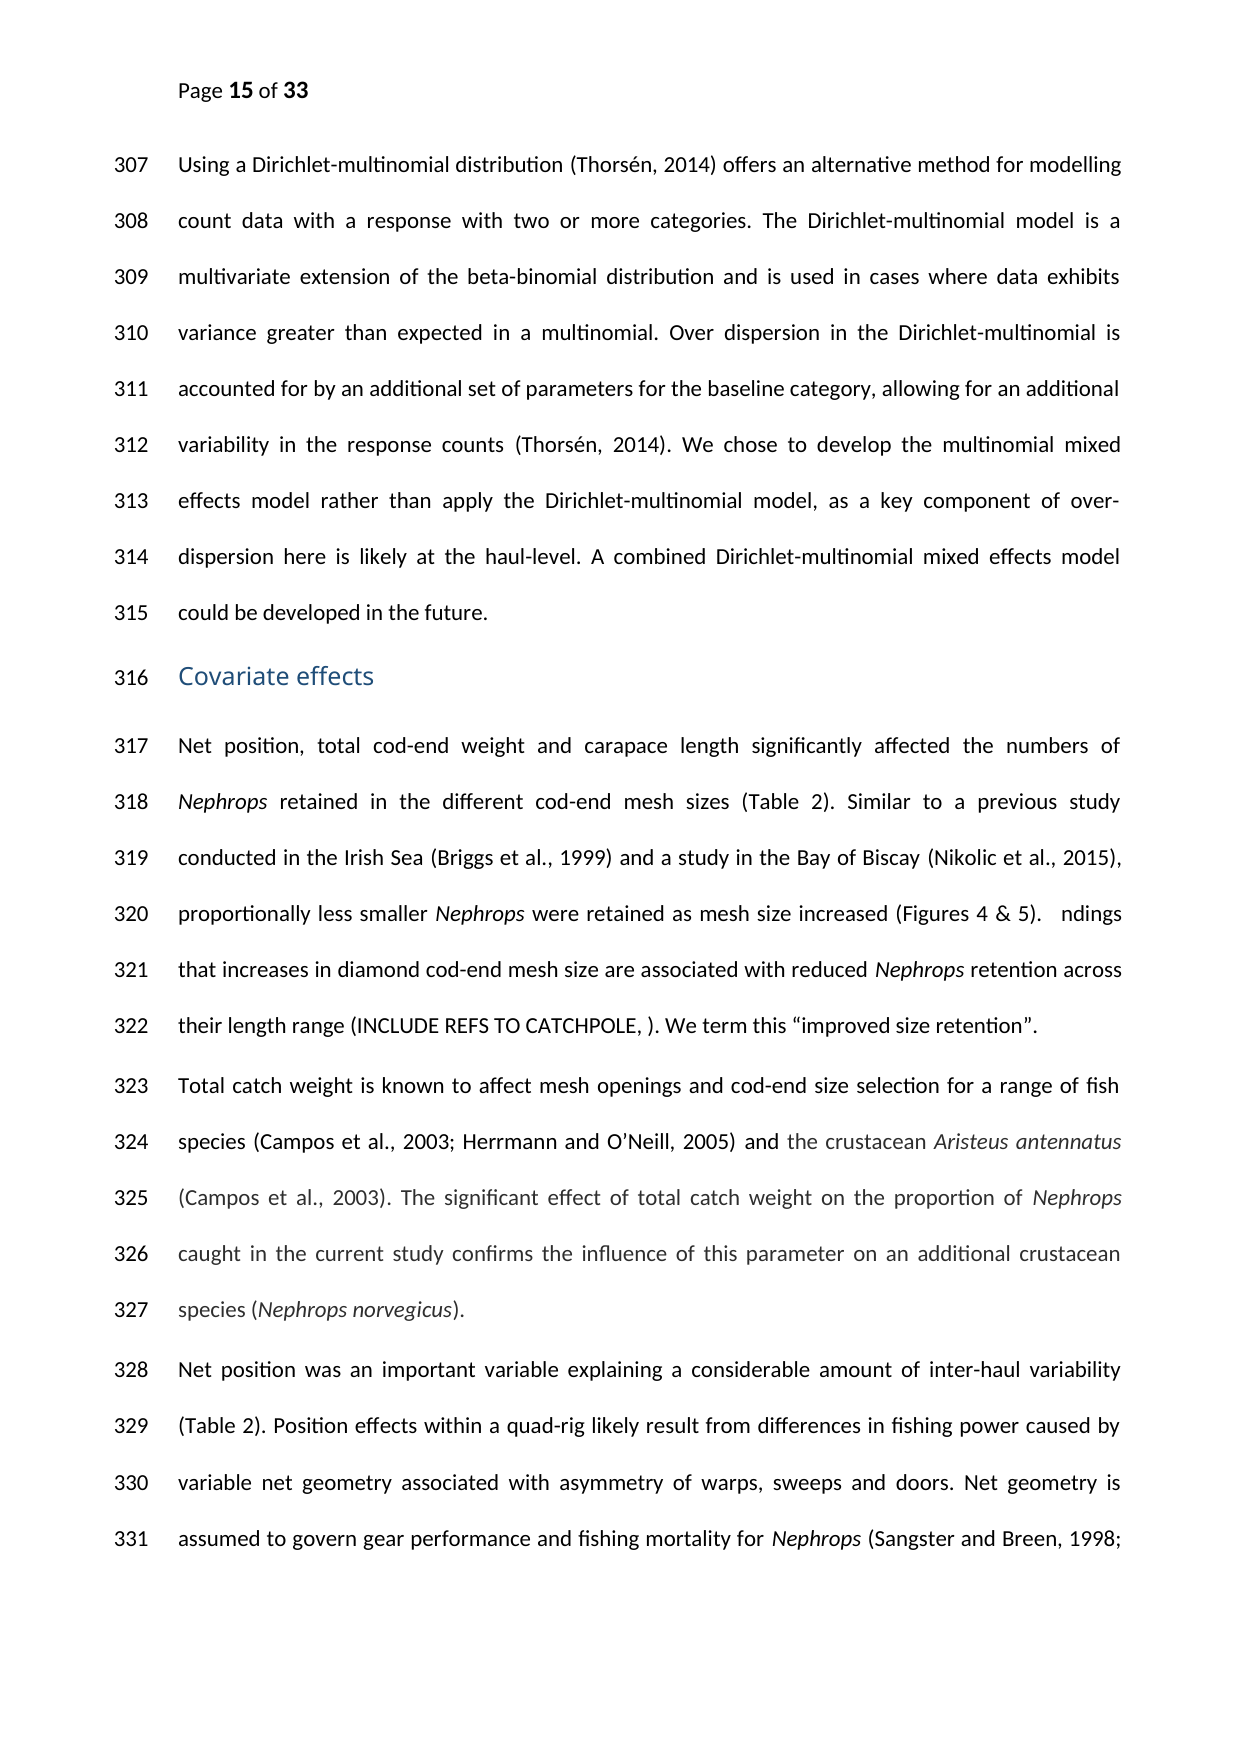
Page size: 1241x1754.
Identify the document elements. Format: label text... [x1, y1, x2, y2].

text Total catch weight is known to affect mesh openings and cod-end size selection for a range of fish species (Campos et al., 2003; Herrmann and O’Neill, 2005) and the crustacean Aristeus antennatus (Campos et al., 2003). The significant effect of total catch weight on the proportion of Nephrops caught in the current study confirms the influence of this parameter on an additional crustacean species (Nephrops norvegicus). [178, 1071, 1122, 1323]
text Net position, total cod-end weight and carapace length significantly affected the numbers of Nephrops retained in the different cod-end mesh sizes (Table 2). Similar to a previous study conducted in the Irish Sea (Briggs et al., 1999) and a study in the Bay of Biscay (Nikolic et al., 2015), proportionally less smaller Nephrops were retained as mesh size increased (Figures & ). [178, 731, 1122, 1039]
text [178, 1356, 1122, 1552]
text Covariate effects [178, 658, 1122, 693]
